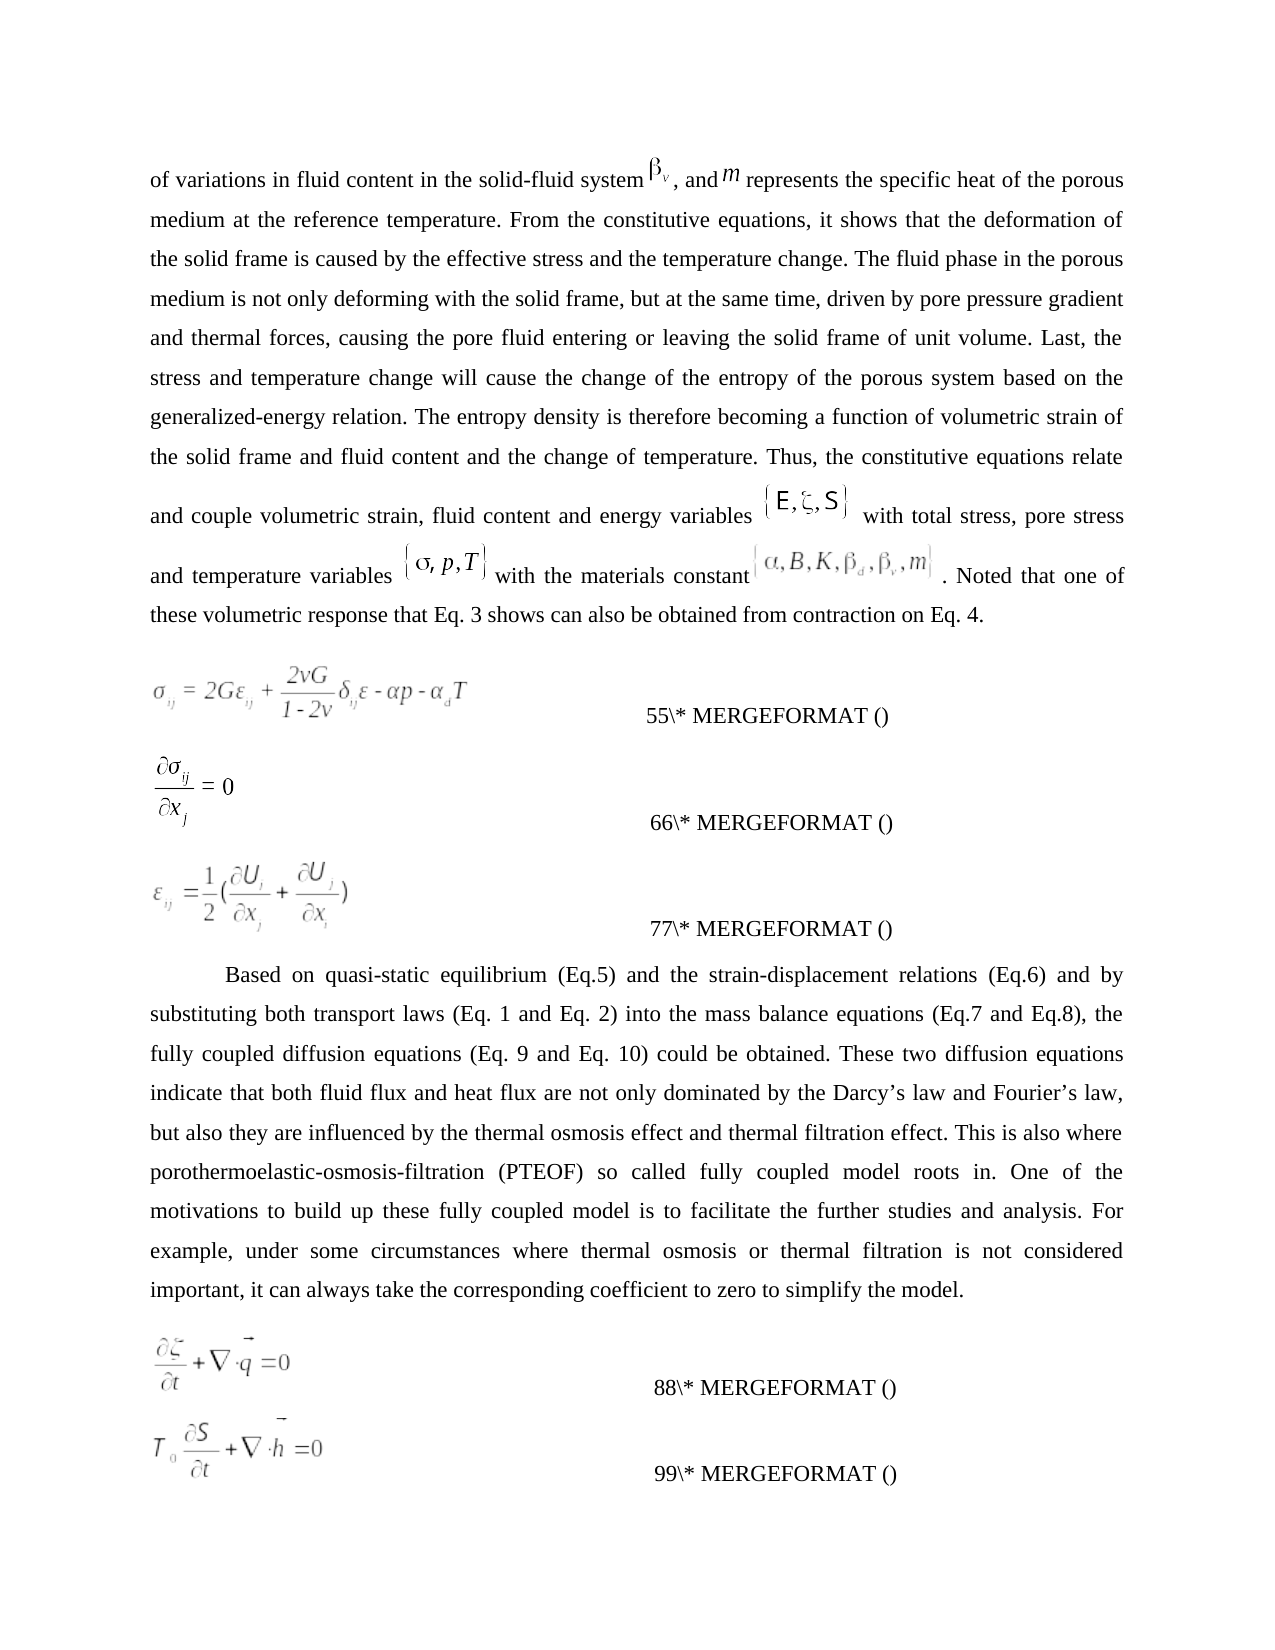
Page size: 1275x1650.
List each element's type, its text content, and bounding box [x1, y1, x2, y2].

text Based on quasi-static equilibrium (Eq.5) and the strain-displacement relations (Eq.6) and by substituting both transport laws (Eq. 1 and Eq. 2) into the mass balance equations (Eq.7 and Eq.8), the fully coupled diffusion equations (Eq. 9 and Eq. 10) could be obtained. These two diffusion equations indicate that both fluid flux and heat flux are not only dominated by the Darcy’s law and Fourier’s law, but also they are influenced by the thermal osmosis effect and thermal filtration effect. This is also where porothermoelastic-osmosis-filtration (PTEOF) so called fully coupled model roots in. One of the motivations to build up these fully coupled model is to facilitate the further studies and analysis. For example, under some circumstances where thermal osmosis or thermal filtration is not considered important, it can always take the corresponding coefficient to zero to simplify the model. [150, 961, 1125, 1303]
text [150, 150, 1125, 628]
